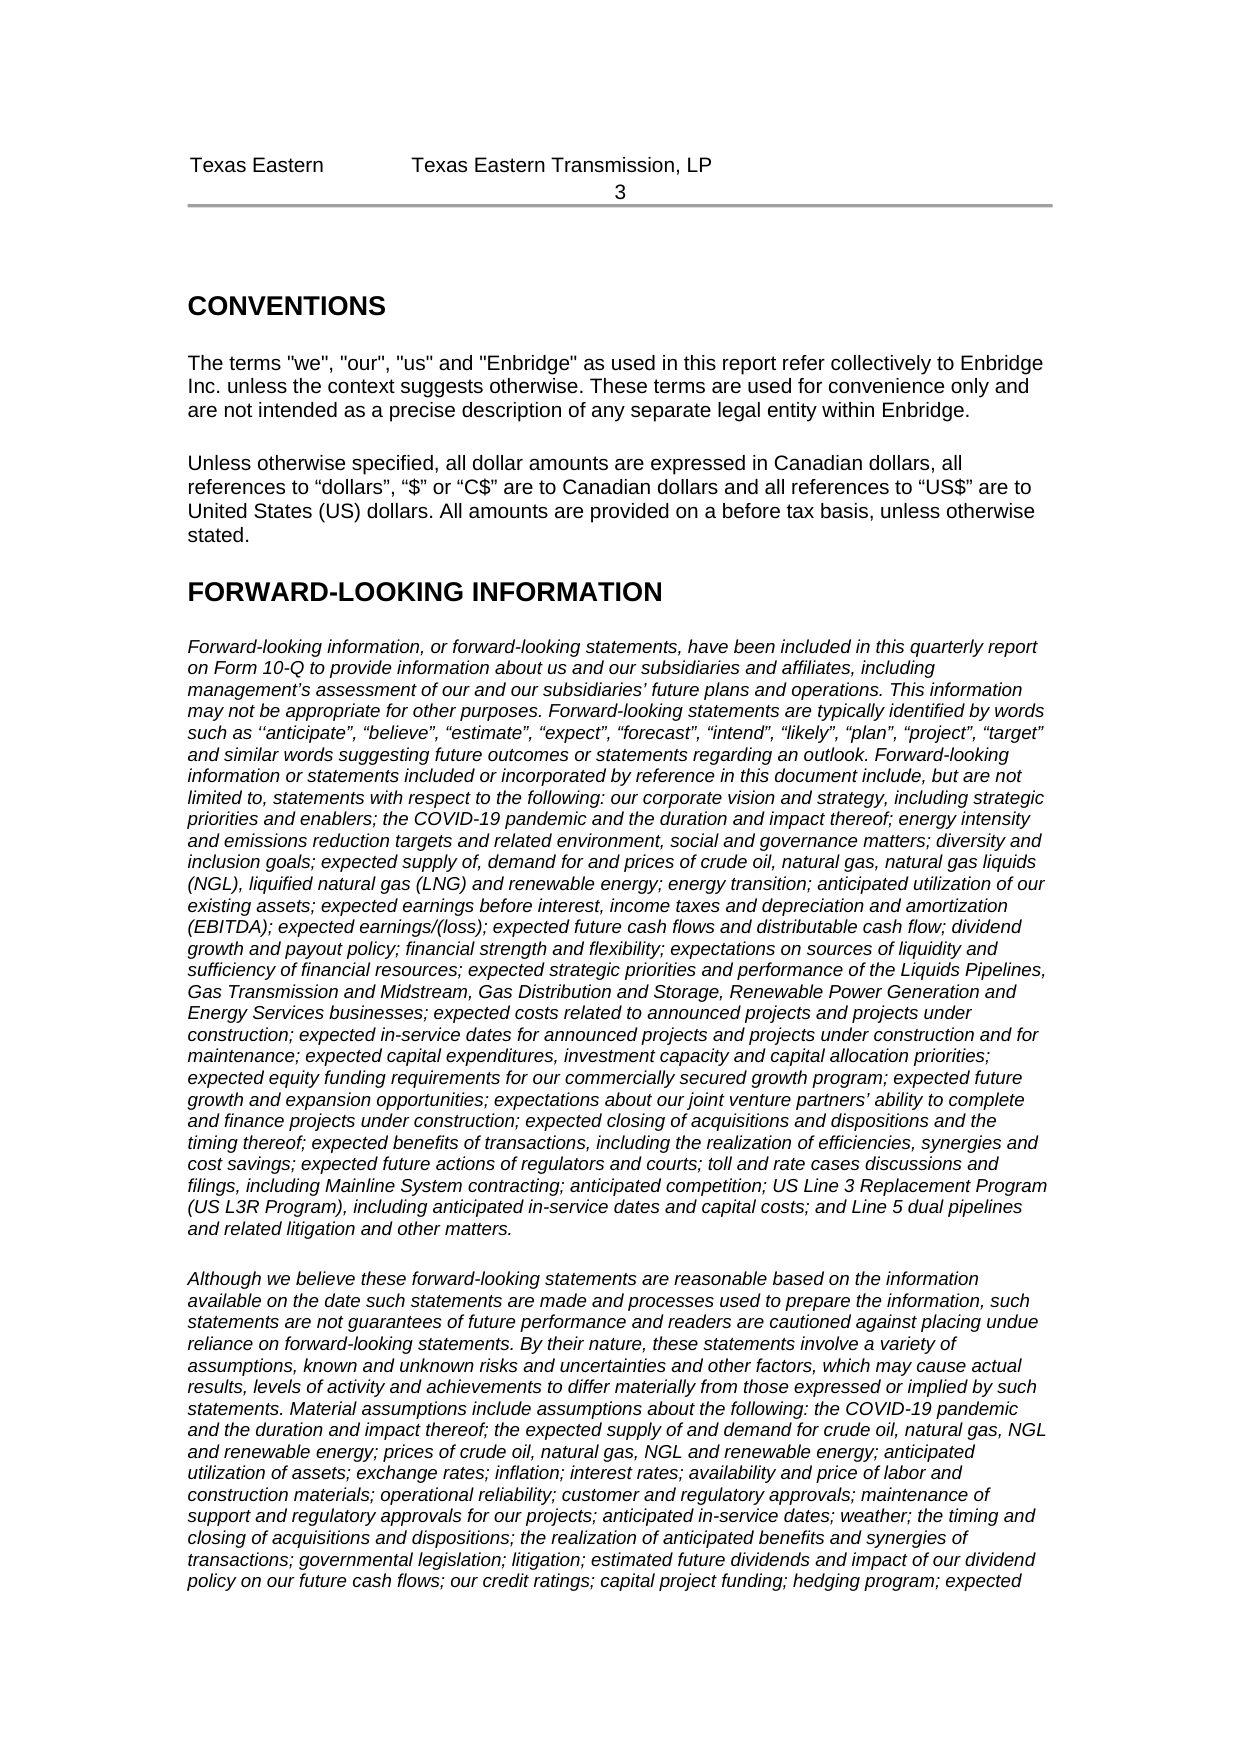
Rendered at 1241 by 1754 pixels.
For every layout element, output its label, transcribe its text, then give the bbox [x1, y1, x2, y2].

text FORWARD-LOOKING INFORMATION [187, 576, 1053, 607]
text The terms "we", "our", "us" and "Enbridge" as used in this report refer collectively to Enbridge Inc. unless the context suggests otherwise. These terms are used for convenience only and are not intended as a precise description of any separate legal entity within Enbridge. [187, 350, 1053, 422]
text Forward-looking information, or forward-looking statements, have been included in this quarterly report on Form 10-Q to provide information about us and our subsidiaries and affiliates, including management’s assessment of our and our subsidiaries’ future plans and operations. This information may not be appropriate for other purposes. Forward-looking statements are typically identified by words such as ‘‘anticipate”, “believe”, “estimate”, “expect”, “forecast”, “intend”, “likely”, “plan”, “project”, “target” and similar words suggesting future outcomes or statements regarding an outlook. Forward-looking information or statements included or incorporated by reference in this document include, but are not limited to, statements with respect to the following: our corporate vision and strategy, including strategic priorities and enablers; the COVID-19 pandemic and the duration and impact thereof; energy intensity and emissions reduction targets and related environment, social and governance matters; diversity and inclusion goals; expected supply of, demand for and prices of crude oil, natural gas, natural gas liquids (NGL), liquified natural gas (LNG) and renewable energy; energy transition; anticipated utilization of our existing assets; expected earnings before interest, income taxes and depreciation and amortization (EBITDA); expected earnings/(loss); expected future cash flows and distributable cash flow; dividend growth and payout policy; financial strength and flexibility; expectations on sources of liquidity and sufficiency of financial resources; expected strategic priorities and performance of the Liquids Pipelines, Gas Transmission and Midstream, Gas Distribution and Storage, Renewable Power Generation and Energy Services businesses; expected costs related to announced projects and projects under construction; expected in-service dates for announced projects and projects under construction and for maintenance; expected capital expenditures, investment capacity and capital allocation priorities; expected equity funding requirements for our commercially secured growth program; expected future growth and expansion opportunities; expectations about our joint venture partners’ ability to complete and finance projects under construction; expected closing of acquisitions and dispositions and the timing thereof; expected benefits of transactions, including the realization of efficiencies, synergies and cost savings; expected future actions of regulators and courts; toll and rate cases discussions and filings, including Mainline System contracting; anticipated competition; US Line 3 Replacement Program (US L3R Program), including anticipated in-service dates and capital costs; and Line 5 dual pipelines and related litigation and other matters. [187, 636, 1053, 1239]
table_cell Texas Eastern Transmission, LP [409, 150, 1053, 180]
text Unless otherwise specified, all dollar amounts are expressed in Canadian dollars, all references to “dollars”, “$” or “C$” are to Canadian dollars and all references to “US$” are to United States (US) dollars. All amounts are provided on a before tax basis, unless otherwise stated. [187, 451, 1053, 547]
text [187, 1268, 1053, 1592]
text 3 [187, 180, 1053, 204]
table_cell Texas Eastern [188, 150, 409, 180]
text CONVENTIONS [187, 290, 1053, 322]
